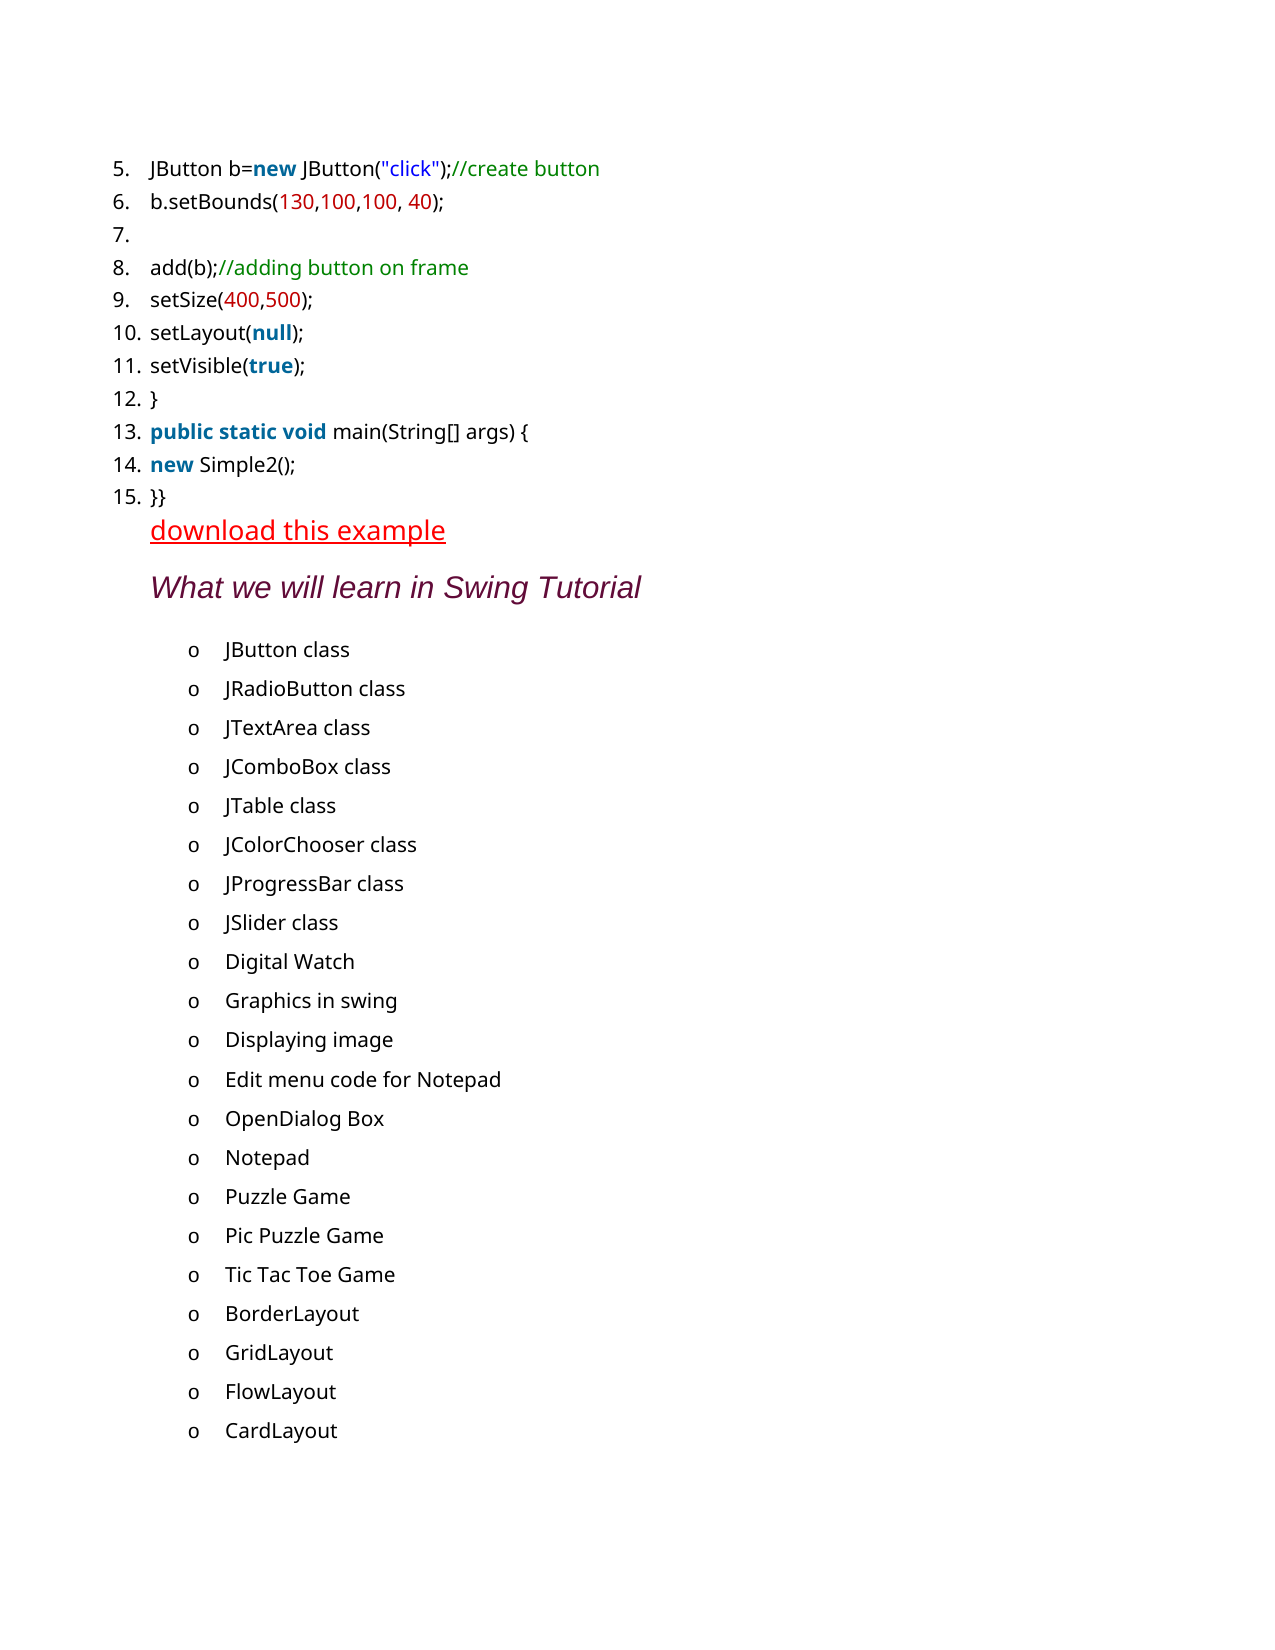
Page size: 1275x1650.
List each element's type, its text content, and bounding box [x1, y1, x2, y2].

text What we will learn in Swing Tutorial [150, 569, 1125, 604]
list setVisible(true); [112, 347, 1125, 380]
list Displaying image [187, 1021, 1125, 1054]
list JProgressBar class [187, 865, 1125, 898]
list } [112, 380, 1125, 412]
list setLayout(null); [112, 314, 1125, 347]
list Notepad [187, 1138, 1125, 1171]
list JColorChooser class [187, 826, 1125, 859]
list BorderLayout [187, 1295, 1125, 1328]
list JComboBox class [187, 748, 1125, 781]
list Tic Tac Toe Game [187, 1256, 1125, 1288]
list setSize(400,500); [112, 281, 1125, 314]
list FlowLayout [187, 1373, 1125, 1406]
list CardLayout [187, 1412, 1125, 1445]
list JButton class [187, 631, 1125, 663]
list JSlider class [187, 904, 1125, 937]
list JTextArea class [187, 709, 1125, 742]
list new Simple2(); [112, 445, 1125, 478]
list JButton b=new JButton("click");//create button [112, 150, 1125, 183]
list GridLayout [187, 1334, 1125, 1367]
list public static void main(String[] args) { [112, 412, 1125, 445]
list }} [112, 478, 1125, 511]
list Pic Puzzle Game [187, 1217, 1125, 1249]
list JRadioButton class [187, 670, 1125, 703]
list Graphics in swing [187, 982, 1125, 1015]
list Digital Watch [187, 943, 1125, 976]
list add(b);//adding button on frame [112, 248, 1125, 281]
text download this example [150, 511, 1125, 548]
list Edit menu code for Notepad [187, 1060, 1125, 1093]
list Puzzle Game [187, 1178, 1125, 1210]
list JTable class [187, 787, 1125, 820]
list OpenDialog Box [187, 1099, 1125, 1132]
list b.setBounds(130,100,100, 40); [112, 183, 1125, 216]
